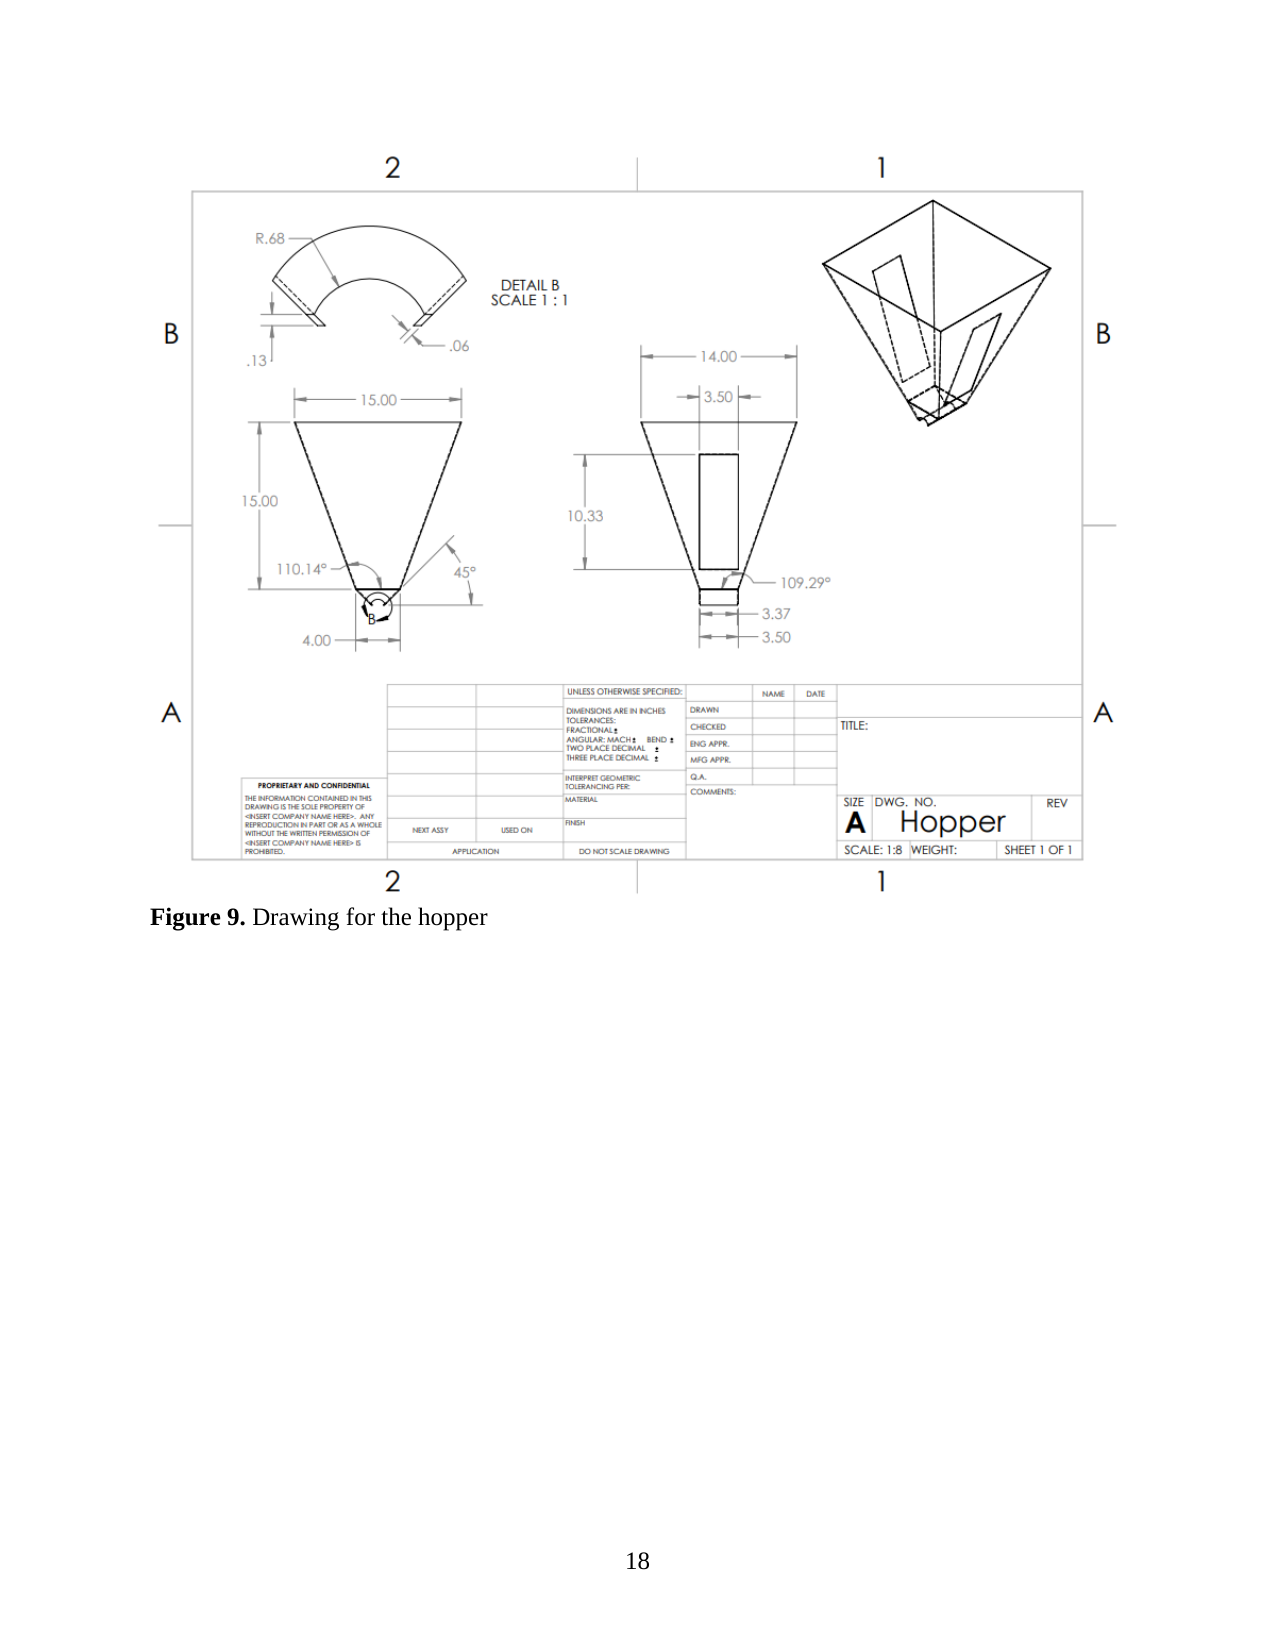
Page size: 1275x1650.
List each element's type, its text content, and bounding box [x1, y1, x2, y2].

picture [150, 150, 1125, 902]
text Figure 9. Drawing for the hopper [150, 902, 1125, 931]
